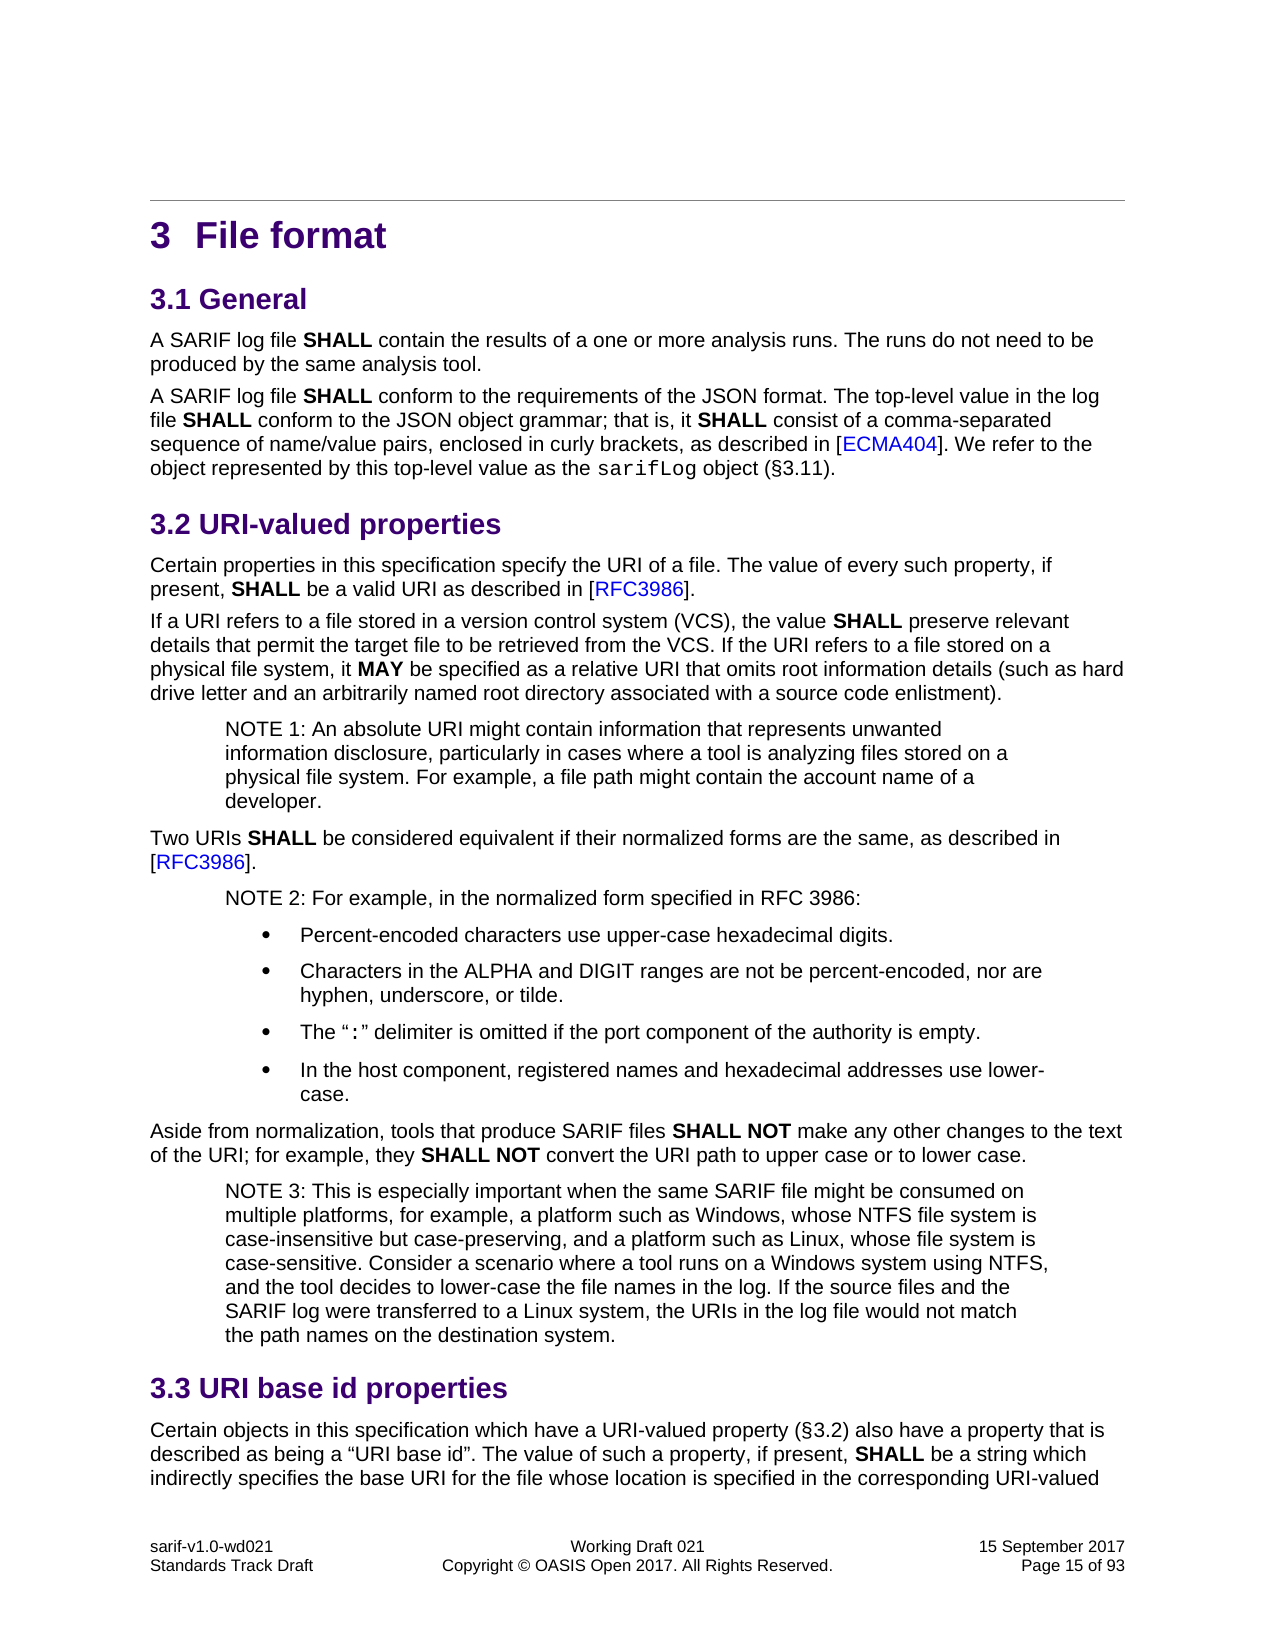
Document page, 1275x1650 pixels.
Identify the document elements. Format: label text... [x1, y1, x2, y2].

subtitle General [150, 282, 1125, 315]
text A SARIF log file SHALL contain the results of a one or more analysis runs. The runs do not need to be produced by the same analysis tool. [150, 328, 1125, 376]
text Certain properties in this specification specify the URI of a file. The value of every such property, if present, SHALL be a valid URI as described in [RFC3986]. [150, 553, 1125, 601]
list Characters in the ALPHA and DIGIT ranges are not be percent-encoded, nor are hyphen, underscore, or tilde. [262, 959, 1050, 1007]
subtitle URI base id properties [150, 1372, 1125, 1405]
text NOTE 1: An absolute URI might contain information that represents unwanted information disclosure, particularly in cases where a tool is analyzing files stored on a physical file system. For example, a file path might contain the account name of a developer. [225, 717, 1050, 813]
text If a URI refers to a file stored in a version control system (VCS), the value SHALL preserve relevant details that permit the target file to be retrieved from the VCS. If the URI refers to a file stored on a physical file system, it MAY be specified as a relative URI that omits root information details (such as hard drive letter and an arbitrarily named root directory associated with a source code enlistment). [150, 609, 1125, 705]
text Two URIs SHALL be considered equivalent if their normalized forms are the same, as described in [RFC3986]. [150, 826, 1125, 873]
subtitle URI-valued properties [150, 507, 1125, 540]
list In the host component, registered names and hexadecimal addresses use lower-case. [262, 1058, 1050, 1106]
text Aside from normalization, tools that produce SARIF files SHALL NOT make any other changes to the text of the URI; for example, they SHALL NOT convert the URI path to upper case or to lower case. [150, 1118, 1125, 1166]
text A SARIF log file SHALL conform to the requirements of the JSON format. The top-level value in the log file SHALL conform to the JSON object grammar; that is, it SHALL consist of a comma-separated sequence of name/value pairs, enclosed in curly brackets, as described in [ECMA404]. We refer to the object represented by this top-level value as the sarifLog object (§3.11). [150, 384, 1125, 482]
list The “:” delimiter is omitted if the port component of the authority is empty. [262, 1019, 1050, 1045]
subtitle File format [150, 201, 1125, 257]
text NOTE 3: This is especially important when the same SARIF file might be consumed on multiple platforms, for example, a platform such as Windows, whose NTFS file system is case-insensitive but case-preserving, and a platform such as Linux, whose file system is case-sensitive. Consider a scenario where a tool runs on a Windows system using NTFS, and the tool decides to lower-case the file names in the log. If the source files and the SARIF log were transferred to a Linux system, the URIs in the log file would not match the path names on the destination system. [225, 1179, 1050, 1347]
list Percent-encoded characters use upper-case hexadecimal digits. [262, 922, 1050, 947]
text NOTE 2: For example, in the normalized form specified in RFC 3986: [225, 886, 1050, 910]
